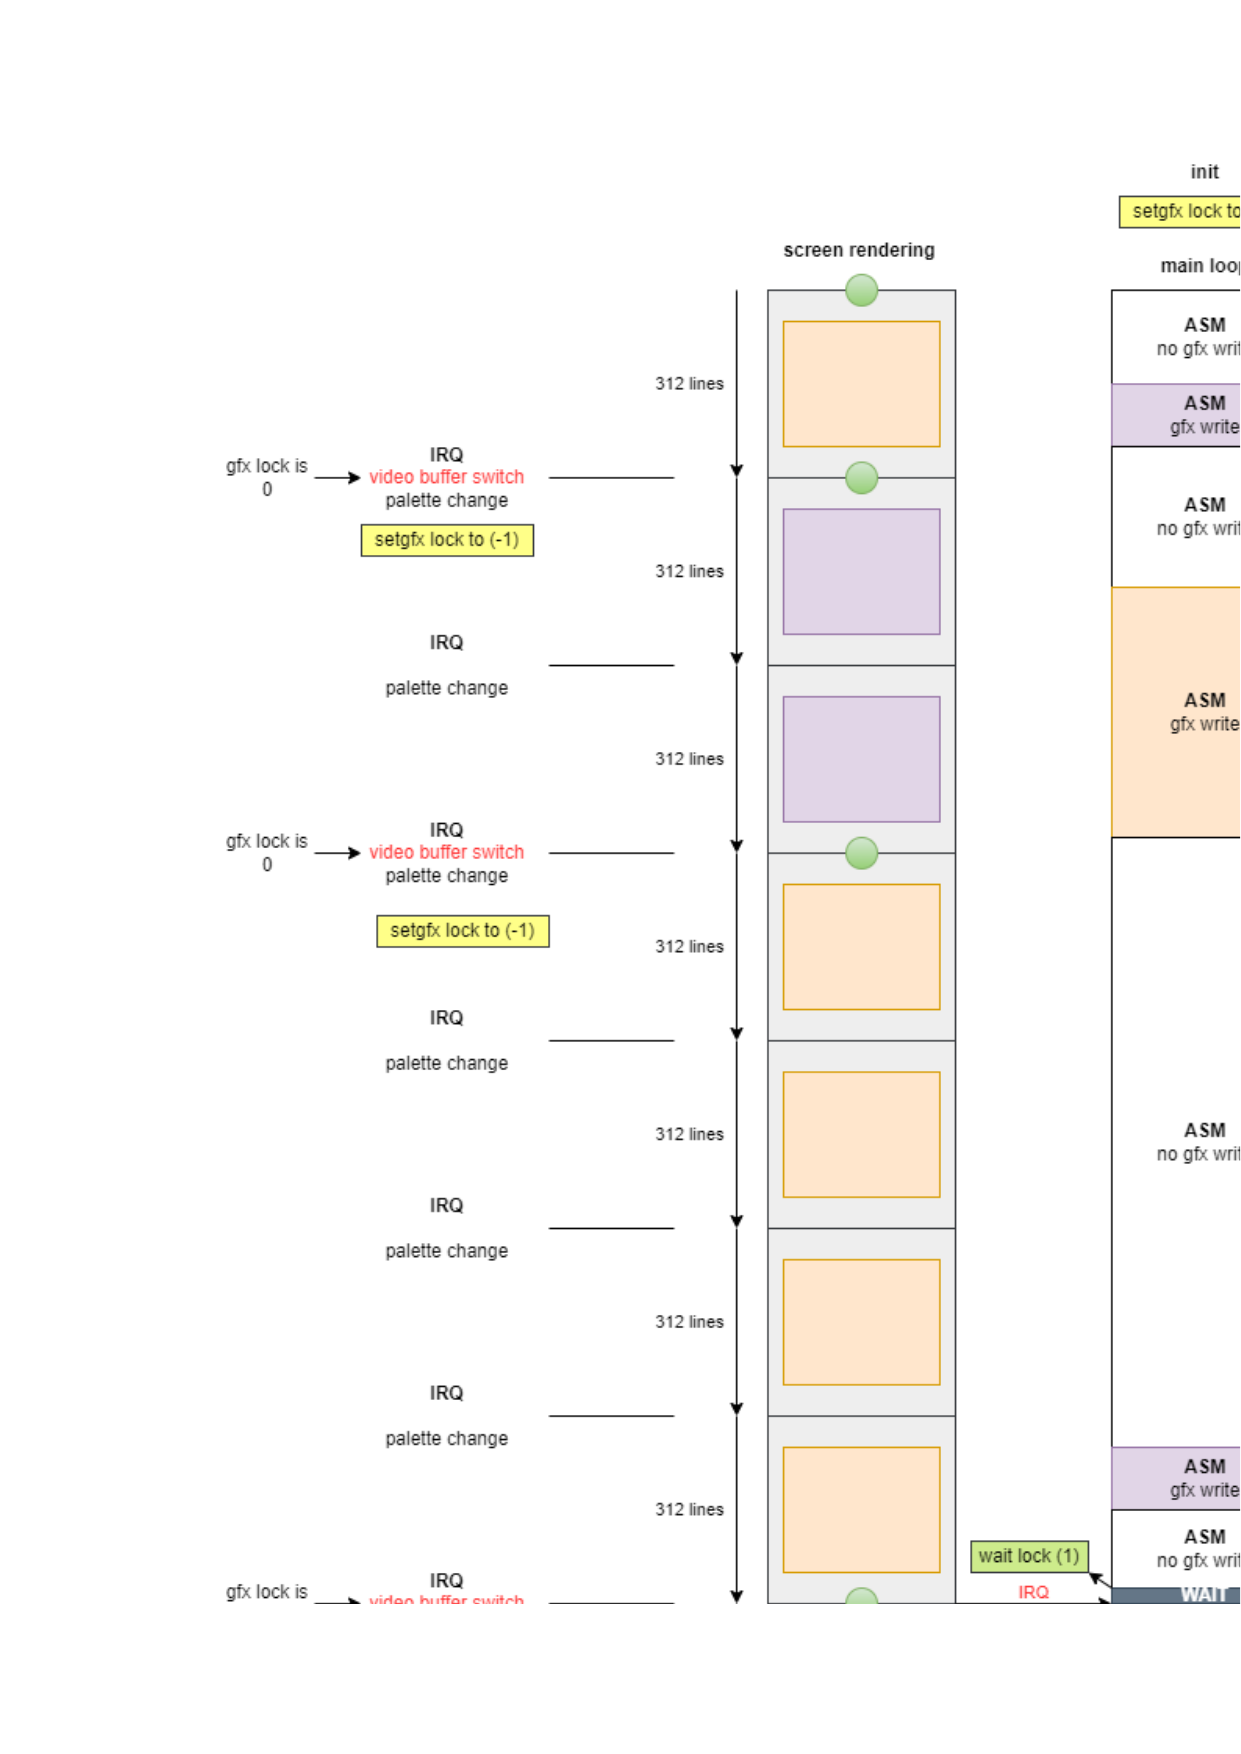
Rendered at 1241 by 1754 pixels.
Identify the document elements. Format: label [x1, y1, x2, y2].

picture [150, 150, 1241, 1604]
